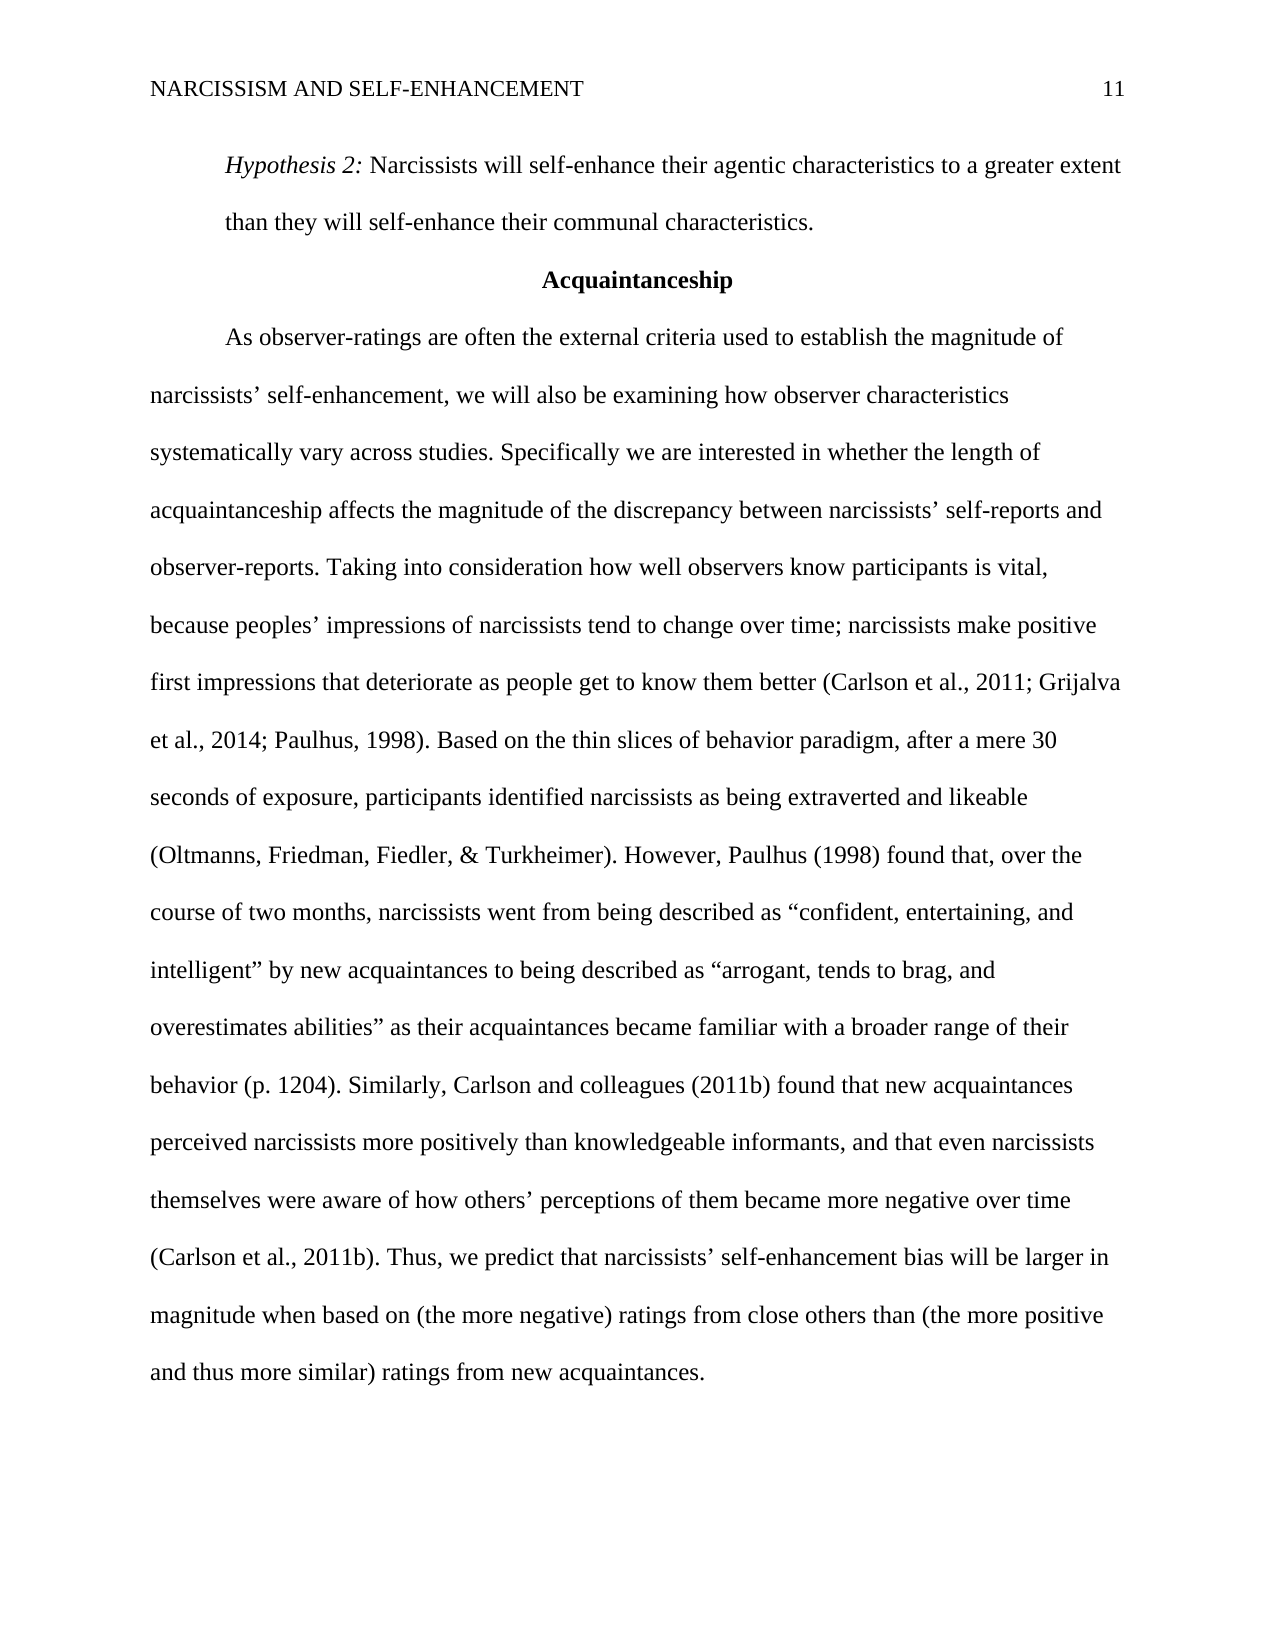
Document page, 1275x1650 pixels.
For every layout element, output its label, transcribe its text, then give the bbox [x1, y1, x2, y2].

text Hypothesis 2: Narcissists will self-enhance their agentic characteristics to a greater extent than they will self-enhance their communal characteristics. [225, 150, 1125, 236]
text As observer-ratings are often the external criteria used to establish the magnitude of narcissists’ self-enhancement, we will also be examining how observer characteristics systematically vary across studies. Specifically we are interested in whether the length of acquaintanceship affects the magnitude of the discrepancy between narcissists’ self-reports and observer-reports. Taking into consideration how well observers know participants is vital, because peoples’ impressions of narcissists tend to change over time; narcissists make positive first impressions that deteriorate as people get to know them better (Carlson et al., 2011; Grijalva et al., 2014; Paulhus, 1998). Based on the thin slices of behavior paradigm, after a mere 30 seconds of exposure, participants identified narcissists as being extraverted and likeable (Oltmanns, Friedman, Fiedler, & Turkheimer). However, Paulhus (1998) found that, over the course of two months, narcissists went from being described as “confident, entertaining, and intelligent” by new acquaintances to being described as “arrogant, tends to brag, and overestimates abilities” as their acquaintances became familiar with a broader range of their behavior (p. 1204). Similarly, Carlson and colleagues (2011b) found that new acquaintances perceived narcissists more positively than knowledgeable informants, and that even narcissists themselves were aware of how others’ perceptions of them became more negative over time (Carlson et al., 2011b). Thus, we predict that narcissists’ self-enhancement bias will be larger in magnitude when based on (the more negative) ratings from close others than (the more positive and thus more similar) ratings from new acquaintances. [150, 322, 1125, 1386]
text Acquaintanceship [150, 265, 1125, 294]
